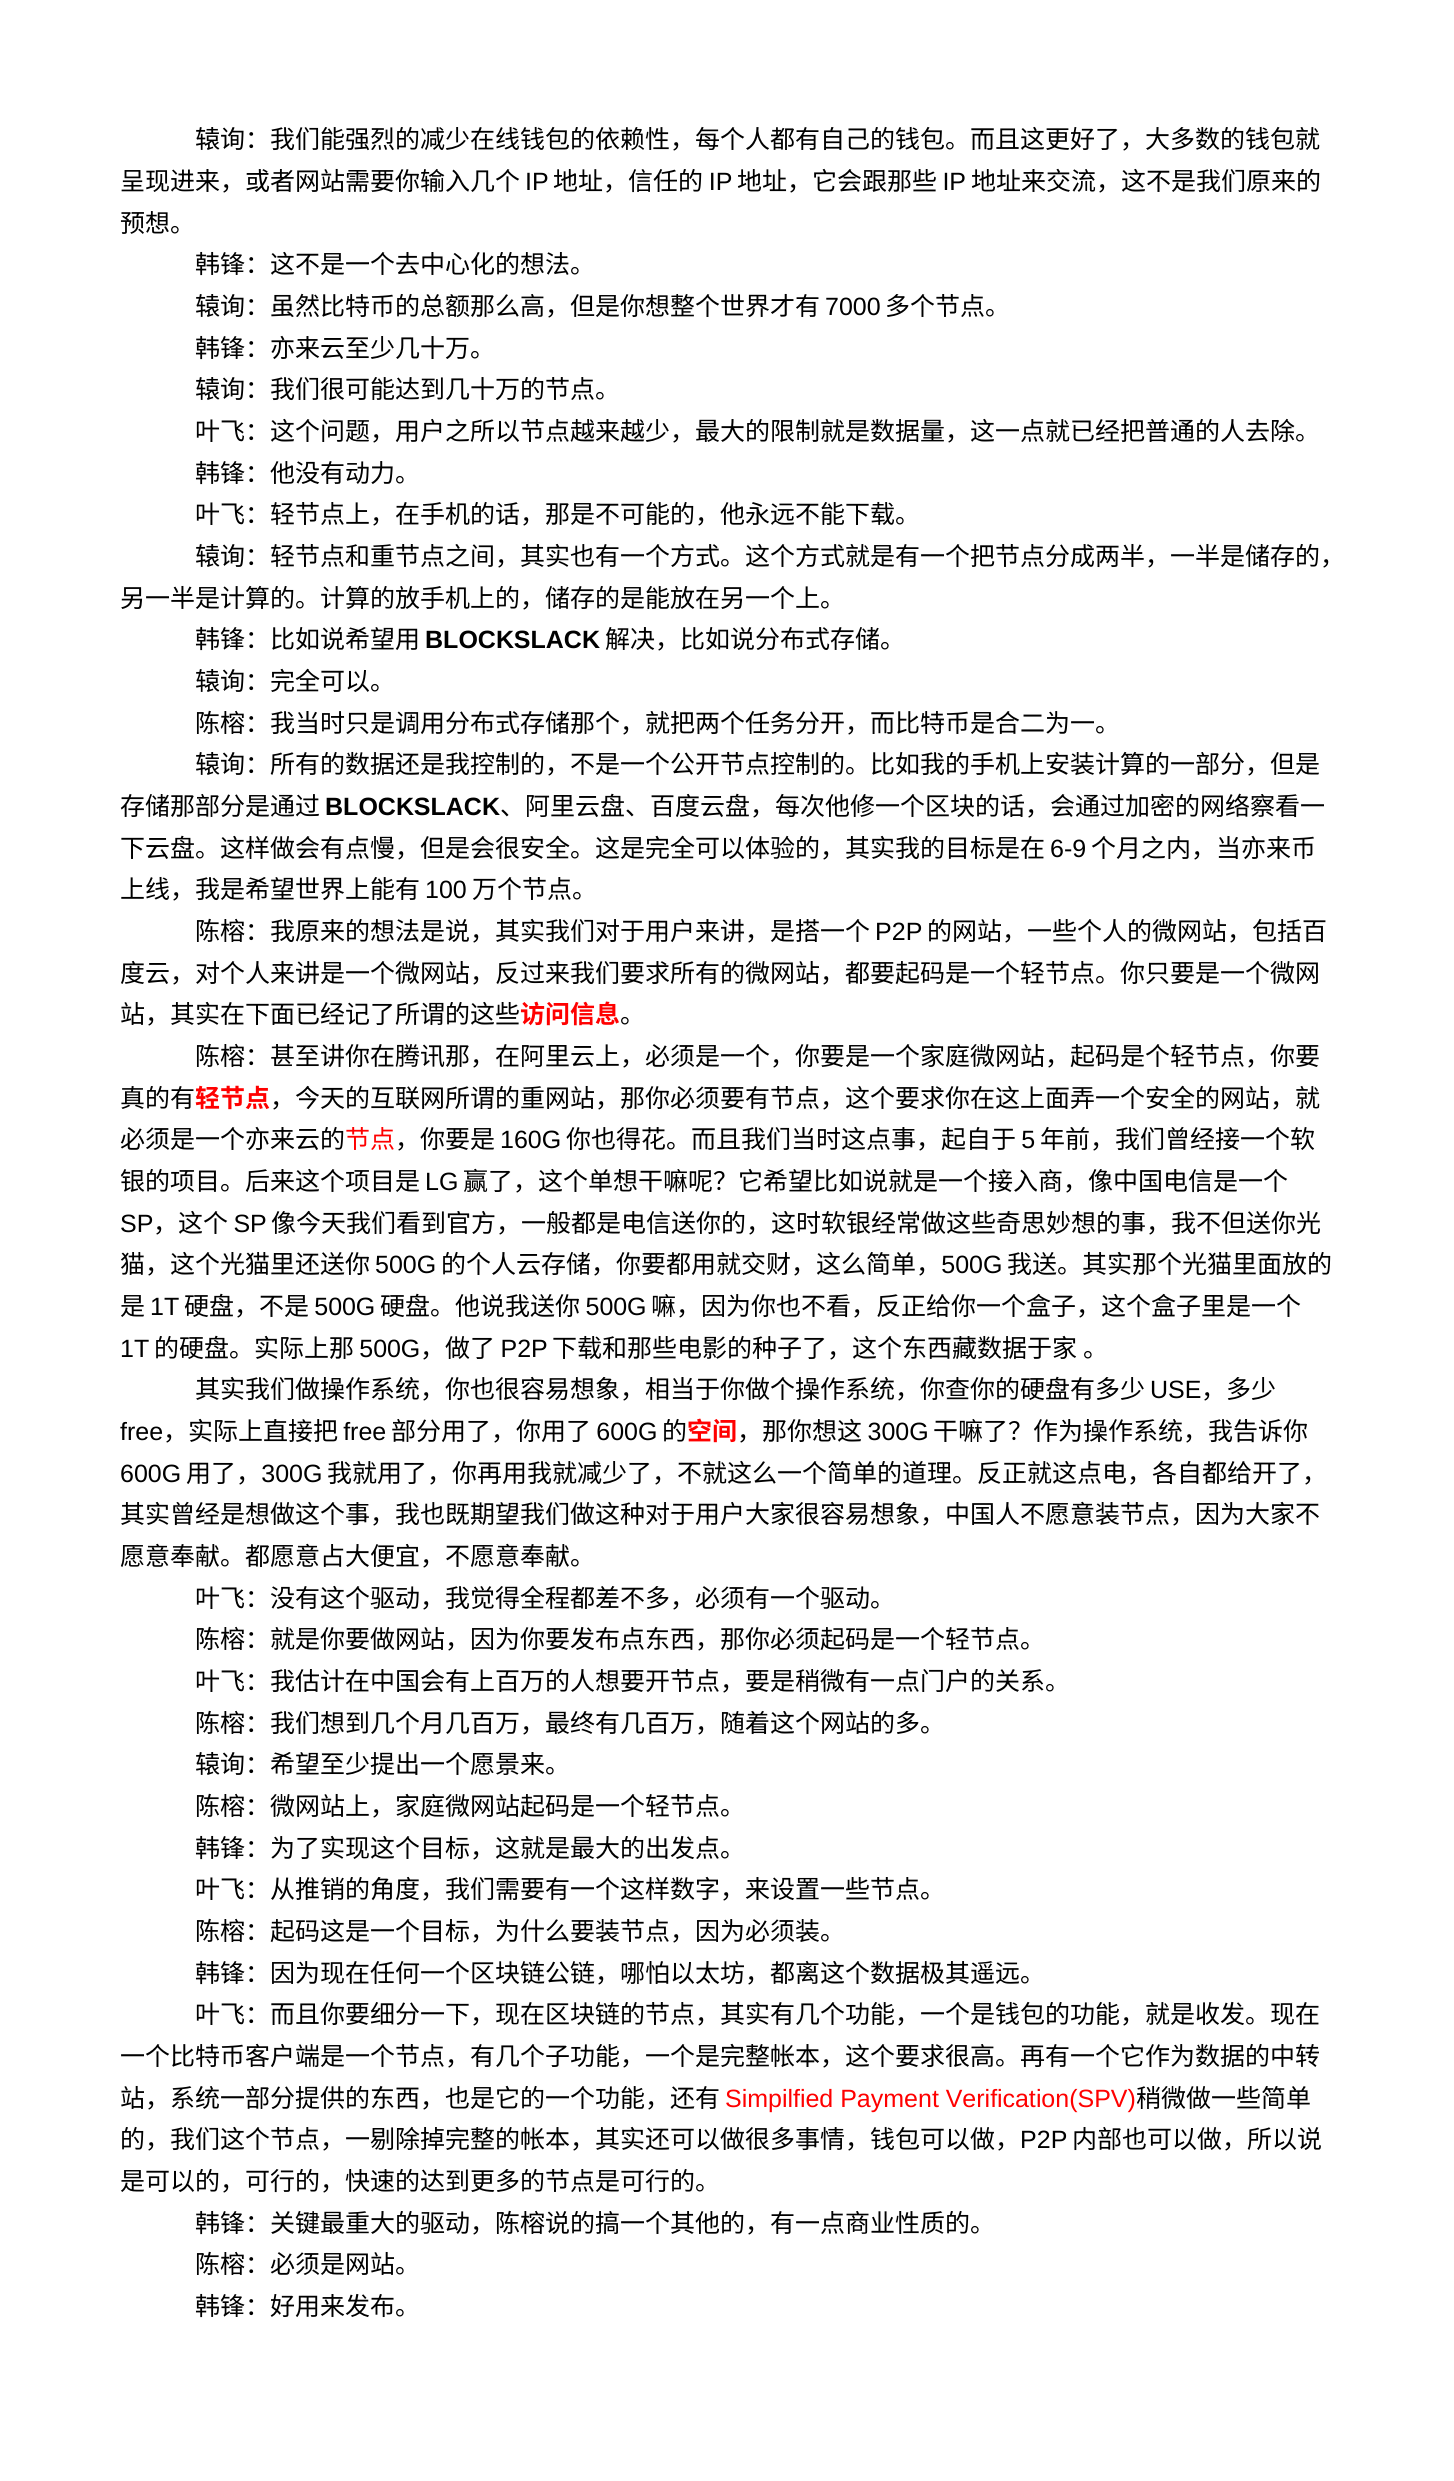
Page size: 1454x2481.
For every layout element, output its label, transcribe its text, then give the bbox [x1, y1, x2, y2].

text 韩锋：比如说希望用BLOCKSLACK解决，比如说分布式存储。 [120, 620, 1333, 656]
text 韩锋：他没有动力。 [120, 453, 1333, 489]
text 陈榕：必须是网站。 [120, 2245, 1333, 2281]
text 叶飞：从推销的角度，我们需要有一个这样数字，来设置一些节点。 [120, 1870, 1333, 1906]
text 辕询：我们很可能达到几十万的节点。 [120, 370, 1333, 406]
text 韩锋：为了实现这个目标，这就是最大的出发点。 [120, 1828, 1333, 1864]
text 辕询：完全可以。 [120, 662, 1333, 698]
text 叶飞：而且你要细分一下，现在区块链的节点，其实有几个功能，一个是钱包的功能，就是收发。现在一个比特币客户端是一个节点，有几个子功能，一个是完整帐本，这个要求很高。再有一个它作为数据的中转站，系统一部分提供的东西，也是它的一个功能，还有Simpilfied Payment Verification(SPV)稍微做一些简单的，我们这个节点，一剔除掉完整的帐本，其实还可以做很多事情，钱包可以做，P2P内部也可以做，所以说是可以的，可行的，快速的达到更多的节点是可行的。 [120, 1995, 1333, 2198]
text 叶飞：我估计在中国会有上百万的人想要开节点，要是稍微有一点门户的关系。 [120, 1662, 1333, 1698]
text 辕询：轻节点和重节点之间，其实也有一个方式。这个方式就是有一个把节点分成两半，一半是储存的，另一半是计算的。计算的放手机上的，储存的是能放在另一个上。 [120, 537, 1333, 614]
text 陈榕：我当时只是调用分布式存储那个，就把两个任务分开，而比特币是合二为一。 [120, 703, 1333, 739]
text 韩锋：这不是一个去中心化的想法。 [120, 245, 1333, 281]
text 韩锋：因为现在任何一个区块链公链，哪怕以太坊，都离这个数据极其遥远。 [120, 1953, 1333, 1989]
text 韩锋：好用来发布。 [120, 2287, 1333, 2323]
text 辕询：所有的数据还是我控制的，不是一个公开节点控制的。比如我的手机上安装计算的一部分，但是存储那部分是通过BLOCKSLACK、阿里云盘、百度云盘，每次他修一个区块的话，会通过加密的网络察看一下云盘。这样做会有点慢，但是会很安全。这是完全可以体验的，其实我的目标是在6-9个月之内，当亦来币上线，我是希望世界上能有100万个节点。 [120, 745, 1333, 906]
text 陈榕：微网站上，家庭微网站起码是一个轻节点。 [120, 1787, 1333, 1823]
text 韩锋：关键最重大的驱动，陈榕说的搞一个其他的，有一点商业性质的。 [120, 2203, 1333, 2239]
text 陈榕：起码这是一个目标，为什么要装节点，因为必须装。 [120, 1912, 1333, 1948]
text 辕询：我们能强烈的减少在线钱包的依赖性，每个人都有自己的钱包。而且这更好了，大多数的钱包就呈现进来，或者网站需要你输入几个IP地址，信任的IP地址，它会跟那些IP地址来交流，这不是我们原来的预想。 [120, 120, 1333, 239]
text 陈榕：甚至讲你在腾讯那，在阿里云上，必须是一个，你要是一个家庭微网站，起码是个轻节点，你要真的有轻节点，今天的互联网所谓的重网站，那你必须要有节点，这个要求你在这上面弄一个安全的网站，就必须是一个亦来云的节点，你要是160G你也得花。而且我们当时这点事，起自于5年前，我们曾经接一个软银的项目。后来这个项目是LG赢了，这个单想干嘛呢？它希望比如说就是一个接入商，像中国电信是一个SP，这个SP像今天我们看到官方，一般都是电信送你的，这时软银经常做这些奇思妙想的事，我不但送你光猫，这个光猫里还送你500G的个人云存储，你要都用就交财，这么简单，500G我送。其实那个光猫里面放的是1T硬盘，不是500G硬盘。他说我送你500G嘛，因为你也不看，反正给你一个盒子，这个盒子里是一个1T的硬盘。实际上那500G，做了P2P下载和那些电影的种子了，这个东西藏数据于家 。 [120, 1037, 1333, 1364]
text 陈榕：就是你要做网站，因为你要发布点东西，那你必须起码是一个轻节点。 [120, 1620, 1333, 1656]
text 叶飞：这个问题，用户之所以节点越来越少，最大的限制就是数据量，这一点就已经把普通的人去除。 [120, 412, 1333, 448]
text 叶飞：没有这个驱动，我觉得全程都差不多，必须有一个驱动。 [120, 1578, 1333, 1614]
text 叶飞：轻节点上，在手机的话，那是不可能的，他永远不能下载。 [120, 495, 1333, 531]
text 辕询：希望至少提出一个愿景来。 [120, 1745, 1333, 1781]
text 陈榕：我们想到几个月几百万，最终有几百万，随着这个网站的多。 [120, 1703, 1333, 1739]
text 韩锋：亦来云至少几十万。 [120, 328, 1333, 364]
text 其实我们做操作系统，你也很容易想象，相当于你做个操作系统，你查你的硬盘有多少USE，多少free，实际上直接把free部分用了，你用了600G的空间，那你想这300G干嘛了？作为操作系统，我告诉你600G用了，300G我就用了，你再用我就减少了，不就这么一个简单的道理。反正就这点电，各自都给开了，其实曾经是想做这个事，我也既期望我们做这种对于用户大家很容易想象，中国人不愿意装节点，因为大家不愿意奉献。都愿意占大便宜，不愿意奉献。 [120, 1370, 1333, 1573]
text 辕询：虽然比特币的总额那么高，但是你想整个世界才有7000多个节点。 [120, 287, 1333, 323]
text 陈榕：我原来的想法是说，其实我们对于用户来讲，是搭一个P2P的网站，一些个人的微网站，包括百度云，对个人来讲是一个微网站，反过来我们要求所有的微网站，都要起码是一个轻节点。你只要是一个微网站，其实在下面已经记了所谓的这些访问信息。 [120, 912, 1333, 1031]
